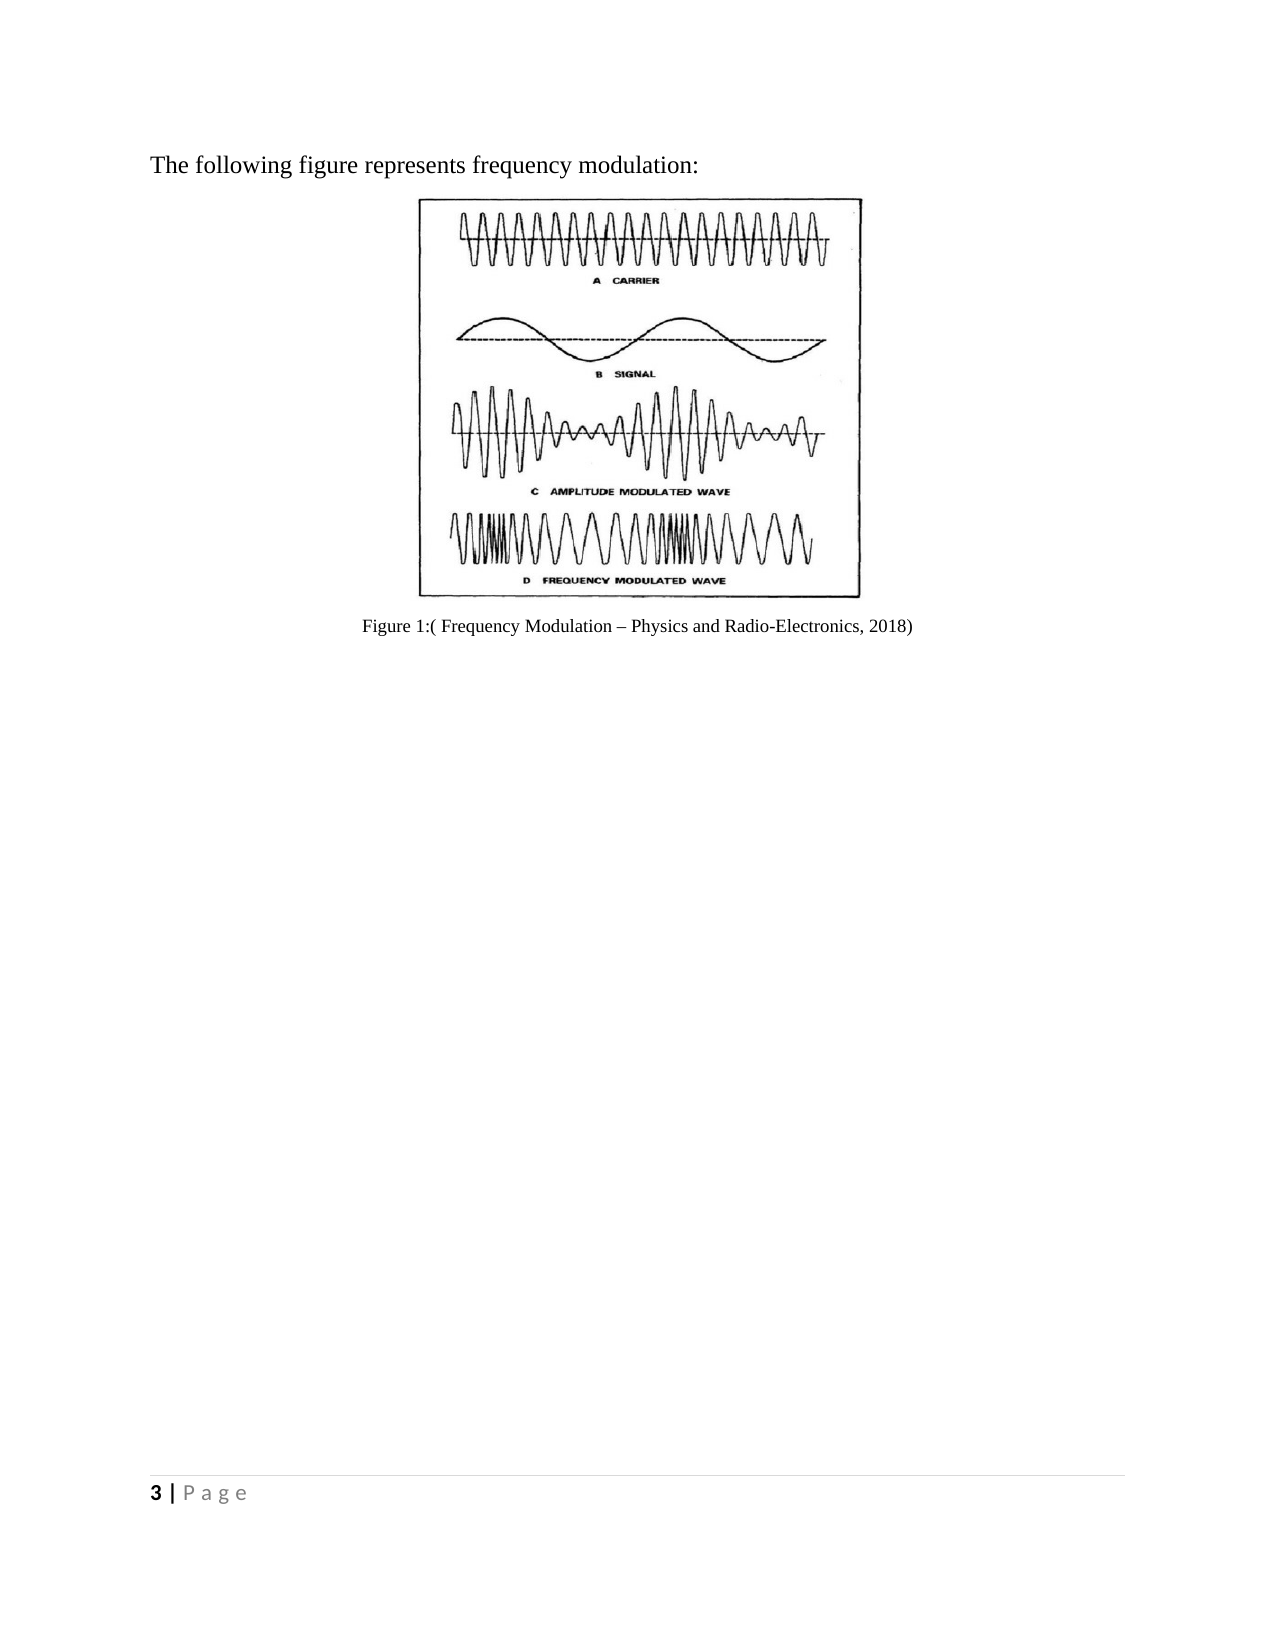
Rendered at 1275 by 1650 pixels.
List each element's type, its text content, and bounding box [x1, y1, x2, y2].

text The following figure represents frequency modulation: [150, 150, 1125, 179]
picture [410, 193, 866, 601]
text Figure 1:( Frequency Modulation – Physics and Radio-Electronics, 2018) [150, 615, 1125, 636]
